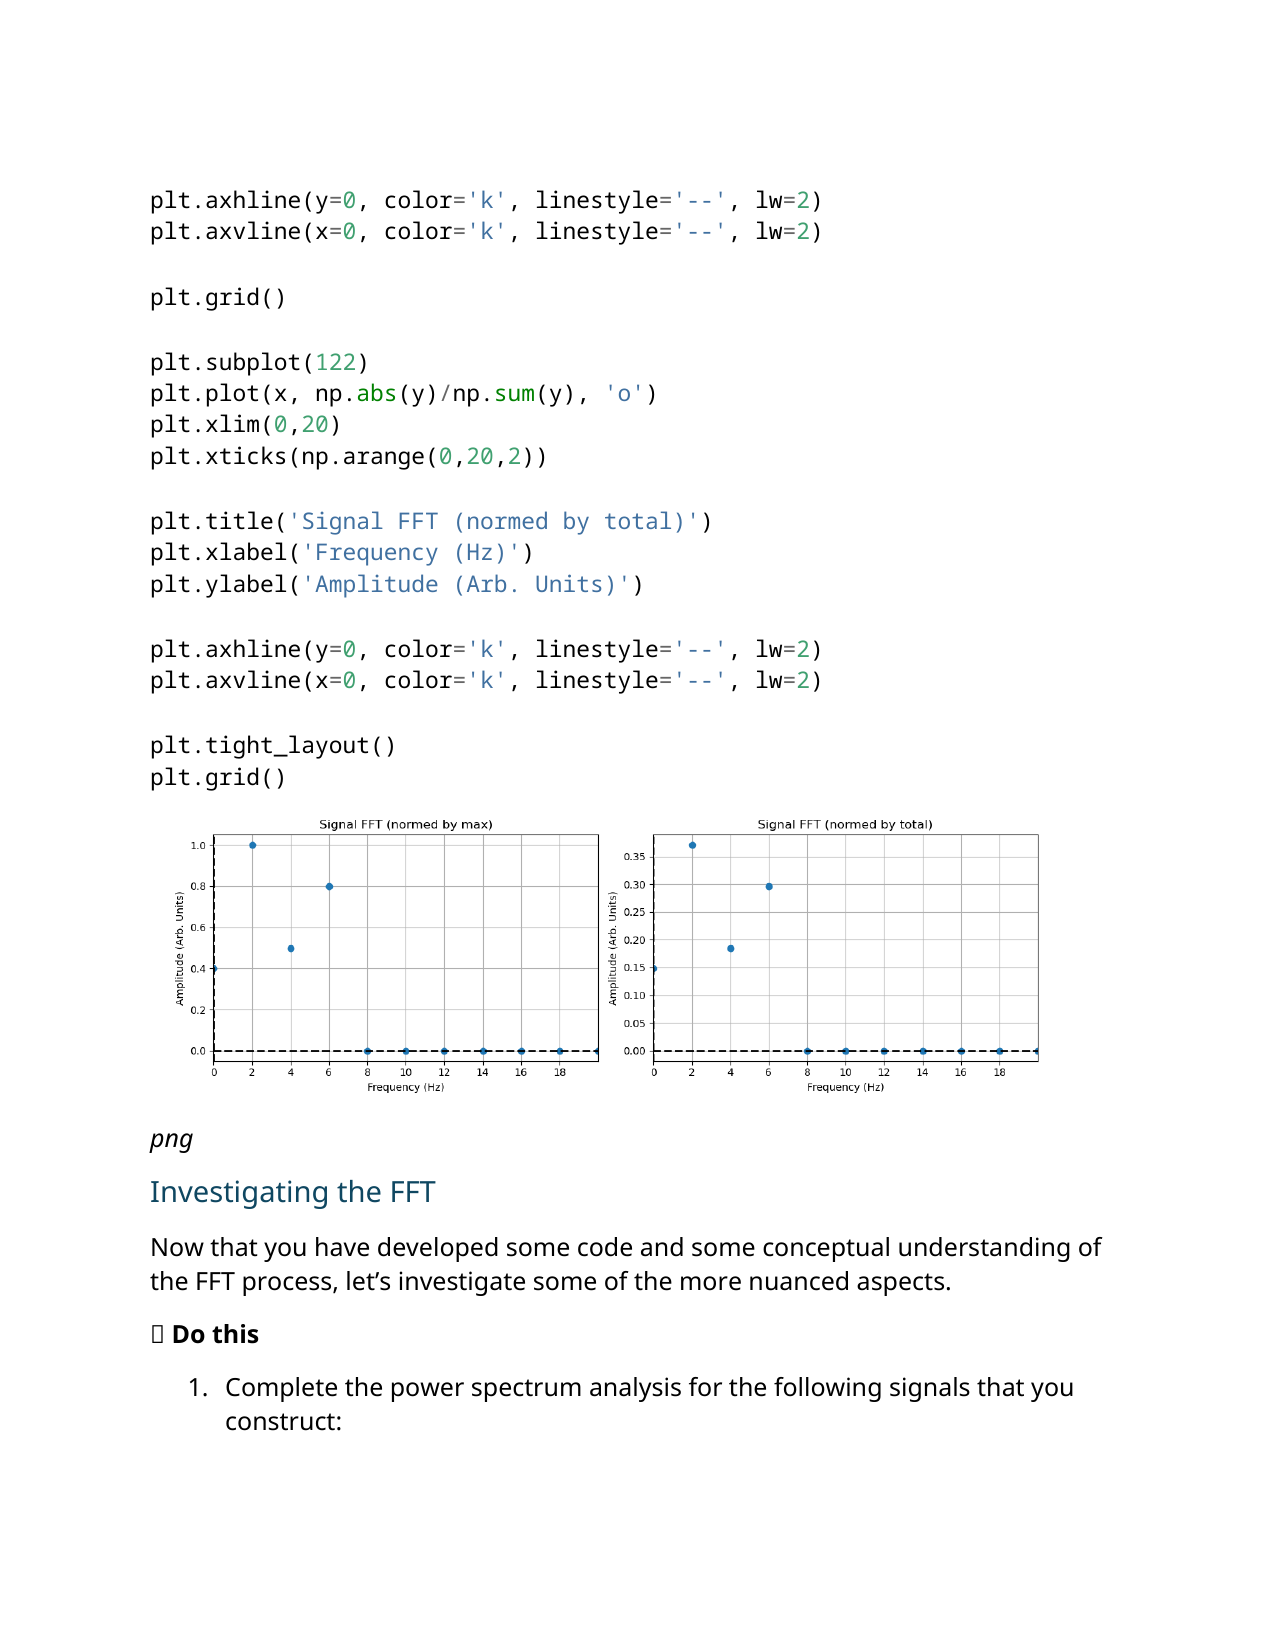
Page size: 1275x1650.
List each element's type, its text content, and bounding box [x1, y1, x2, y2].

text png [150, 1121, 1125, 1154]
list Complete the power spectrum analysis for the following signals that you construct: [187, 1369, 1125, 1437]
text ✅ Do this [150, 1317, 1125, 1351]
picture [168, 812, 1044, 1100]
text Now that you have developed some code and some conceptual understanding of the FFT process, let’s investigate some of the more nuanced aspects. [150, 1230, 1125, 1298]
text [150, 150, 1125, 792]
subtitle Investigating the FFT [150, 1171, 1125, 1211]
